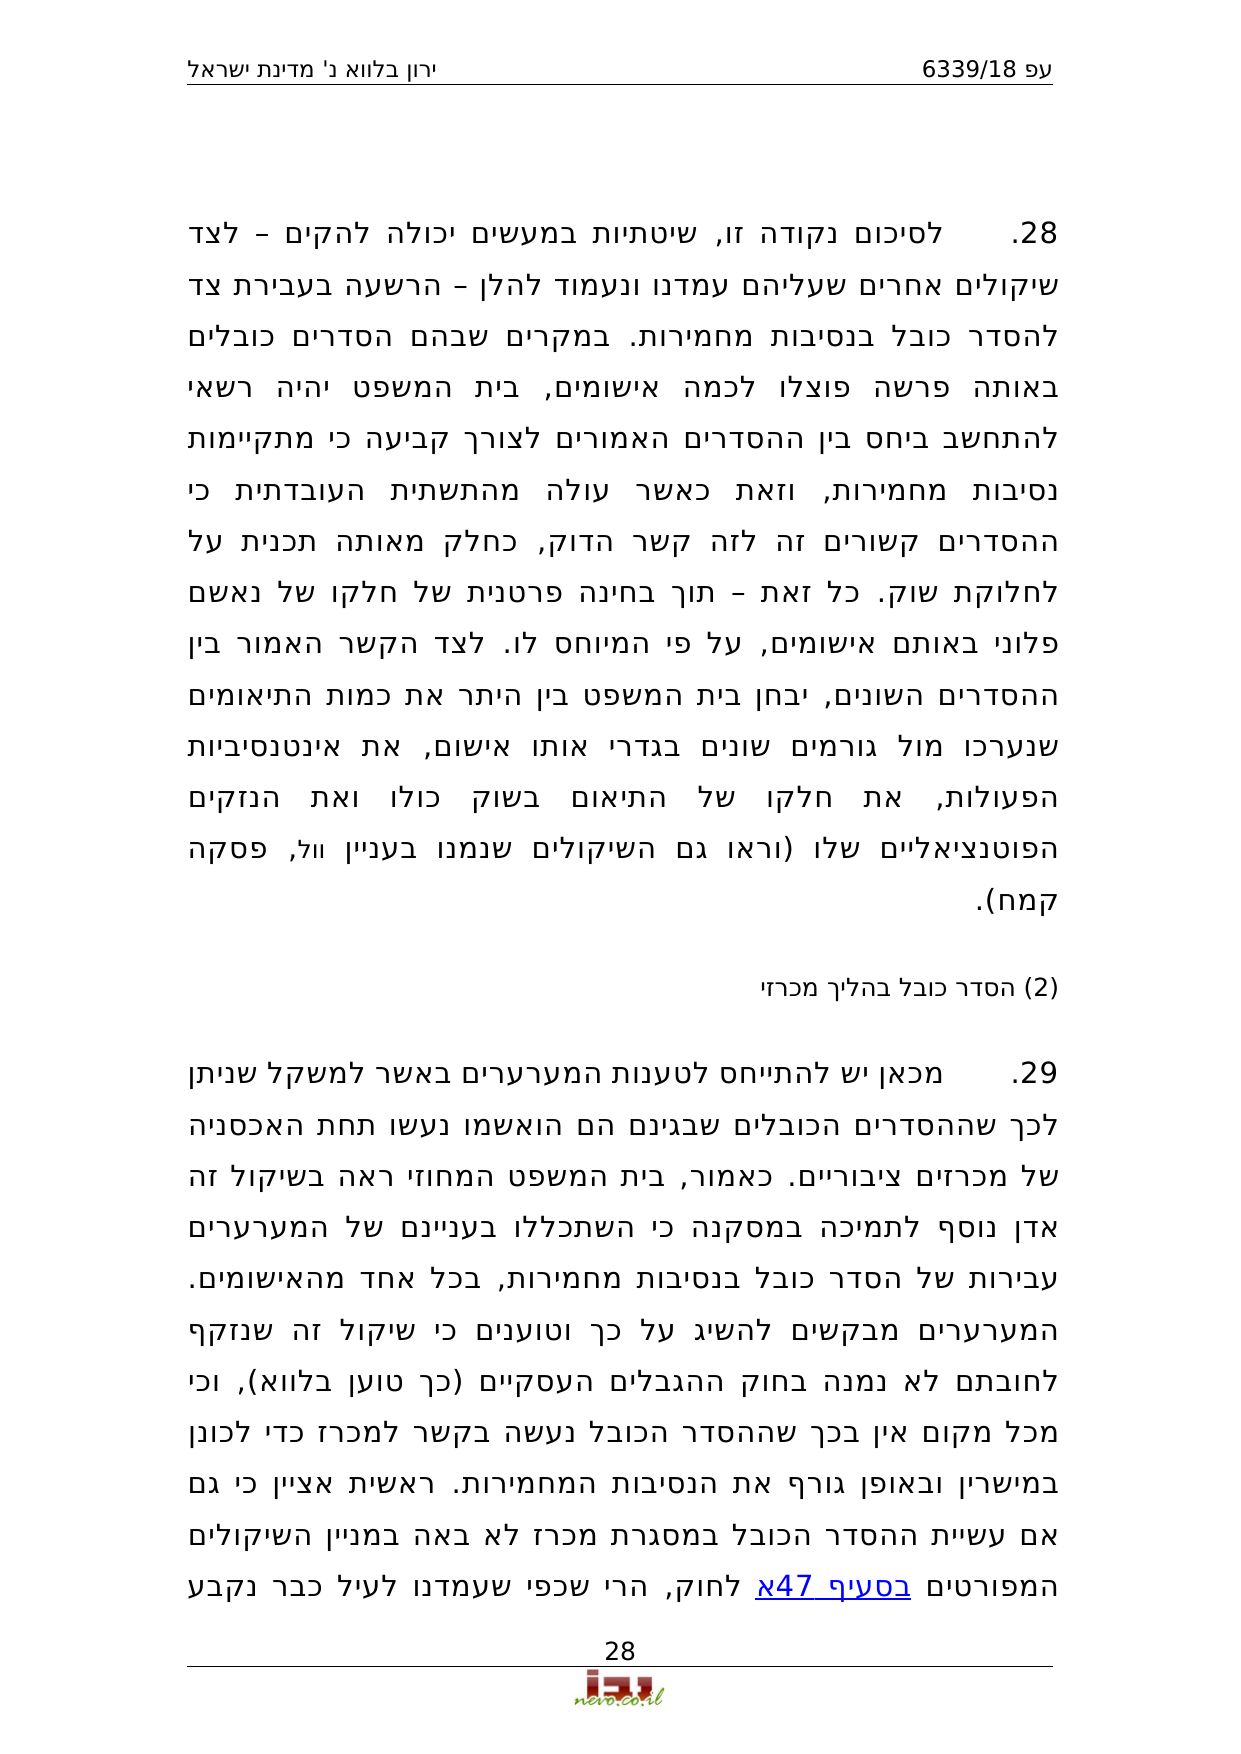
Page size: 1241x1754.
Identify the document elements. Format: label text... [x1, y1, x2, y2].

picture [574, 1669, 666, 1707]
subtitle (2) הסדר כובל בהליך מכרזי [187, 973, 1059, 1002]
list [187, 1057, 1059, 1603]
list לסיכום נקודה זו, שיטתיות במעשים יכולה להקים – לצד שיקולים אחרים שעליהם עמדנו ונעמוד להלן – הרשעה בעבירת צד להסדר כובל בנסיבות מחמירות. במקרים שבהם הסדרים כובלים באותה פרשה פוצלו לכמה אישומים, בית המשפט יהיה רשאי להתחשב ביחס בין ההסדרים האמורים לצורך קביעה כי מתקיימות נסיבות מחמירות, וזאת כאשר עולה מהתשתית העובדתית כי ההסדרים קשורים זה לזה קשר הדוק, כחלק מאותה תכנית על לחלוקת שוק. כל זאת – תוך בחינה פרטנית של חלקו של נאשם פלוני באותם אישומים, על פי המיוחס לו. לצד הקשר האמור בין ההסדרים השונים, יבחן בית המשפט בין היתר את כמות התיאומים שנערכו מול גורמים שונים בגדרי אותו אישום, את אינטנסיביות הפעולות, את חלקו של התיאום בשוק כולו ואת הנזקים הפוטנציאליים שלו (וראו גם השיקולים שנמנו בעניין וול, פסקה קמח). [187, 217, 1059, 917]
